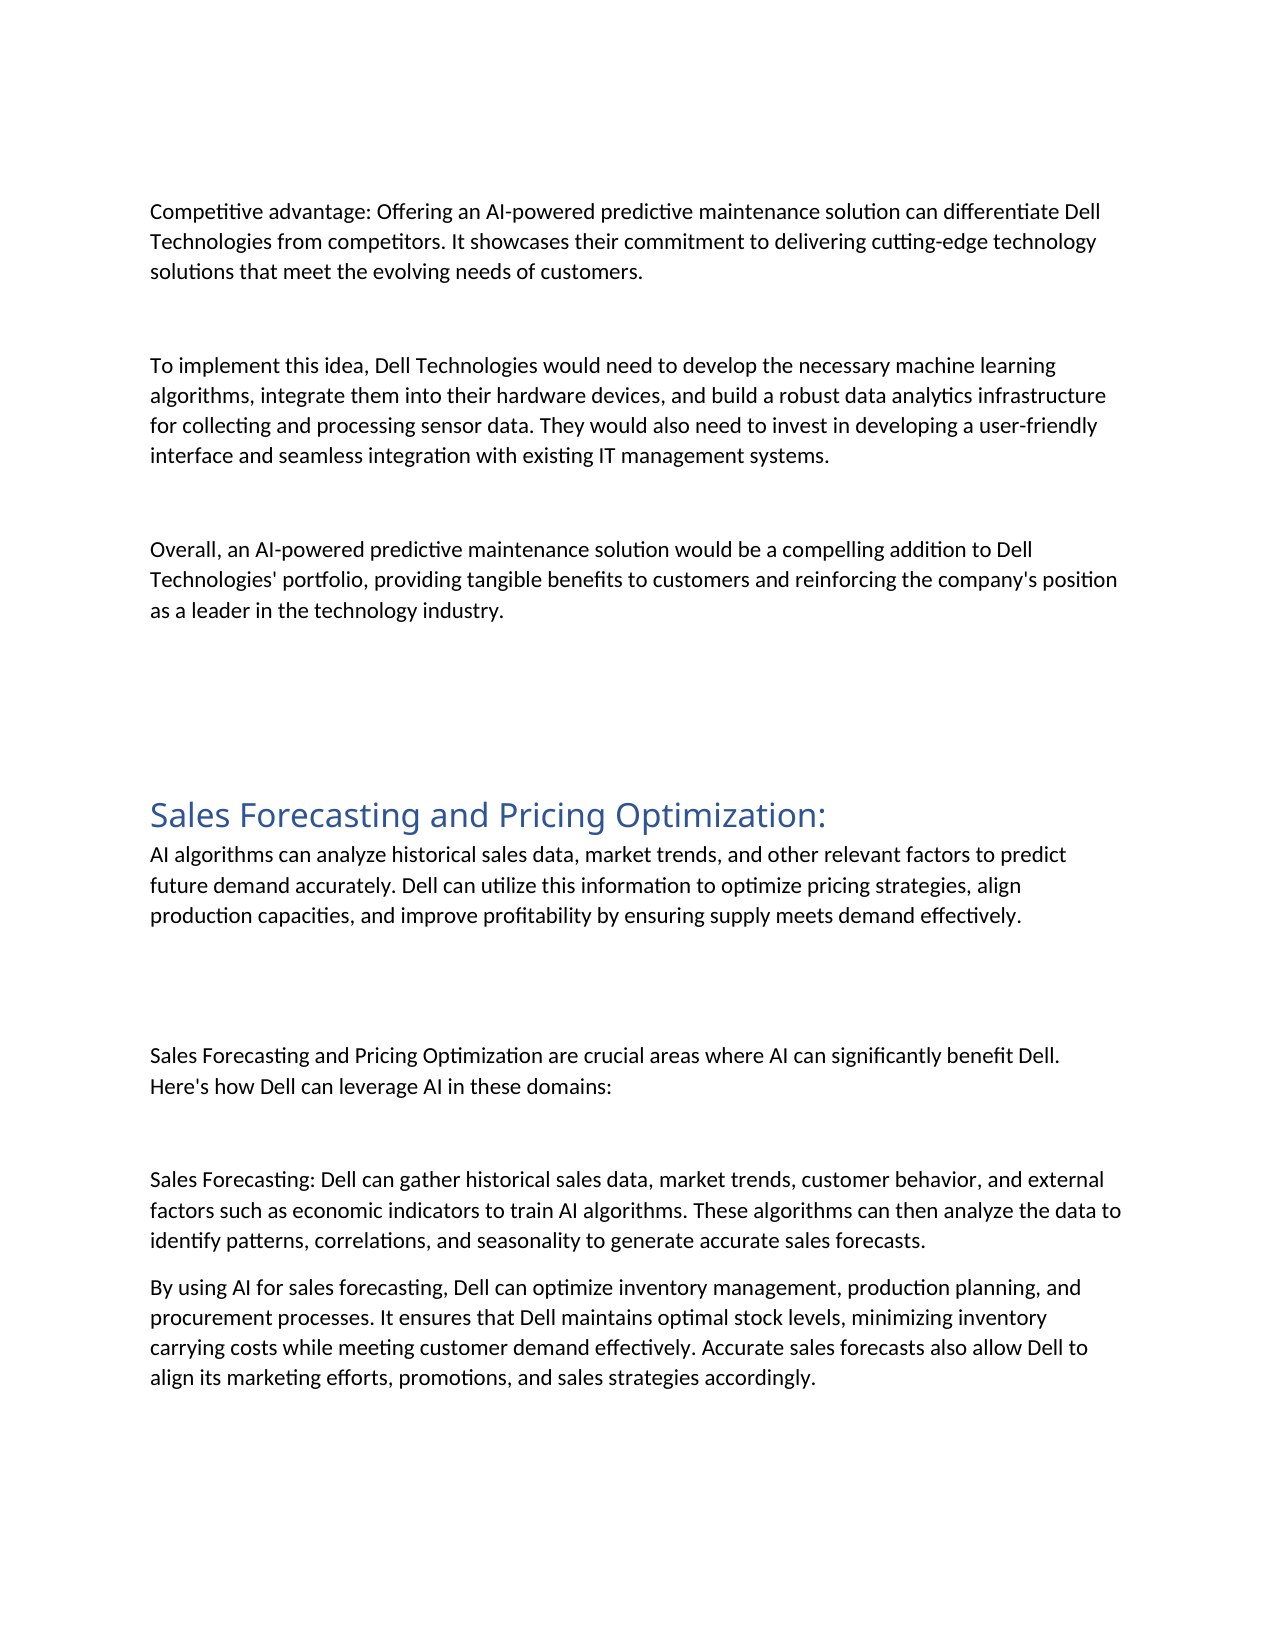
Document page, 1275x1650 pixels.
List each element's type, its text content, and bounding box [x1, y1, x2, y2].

text Overall, an AI-powered predictive maintenance solution would be a compelling addition to Dell Technologies' portfolio, providing tangible benefits to customers and reinforcing the company's position as a leader in the technology industry. [150, 535, 1125, 624]
text Sales Forecasting and Pricing Optimization are crucial areas where AI can significantly benefit Dell. Here's how Dell can leverage AI in these domains: [150, 1042, 1125, 1100]
text Sales Forecasting: Dell can gather historical sales data, market trends, customer behavior, and external factors such as economic indicators to train AI algorithms. These algorithms can then analyze the data to identify patterns, correlations, and seasonality to generate accurate sales forecasts. [150, 1166, 1125, 1254]
text Competitive advantage: Offering an AI-powered predictive maintenance solution can differentiate Dell Technologies from competitors. It showcases their commitment to delivering cutting-edge technology solutions that meet the evolving needs of customers. [150, 197, 1125, 285]
text To implement this idea, Dell Technologies would need to develop the necessary machine learning algorithms, integrate them into their hardware devices, and build a robust data analytics infrastructure for collecting and processing sensor data. They would also need to invest in developing a user-friendly interface and seamless integration with existing IT management systems. [150, 351, 1125, 470]
text AI algorithms can analyze historical sales data, market trends, and other relevant factors to predict future demand accurately. Dell can utilize this information to optimize pricing strategies, align production capacities, and improve profitability by ensuring supply meets demand effectively. [150, 841, 1125, 929]
text By using AI for sales forecasting, Dell can optimize inventory management, production planning, and procurement processes. It ensures that Dell maintains optimal stock levels, minimizing inventory carrying costs while meeting customer demand effectively. Accurate sales forecasts also allow Dell to align its marketing efforts, promotions, and sales strategies accordingly. [150, 1273, 1125, 1392]
subtitle Sales Forecasting and Pricing Optimization: [150, 792, 1125, 837]
